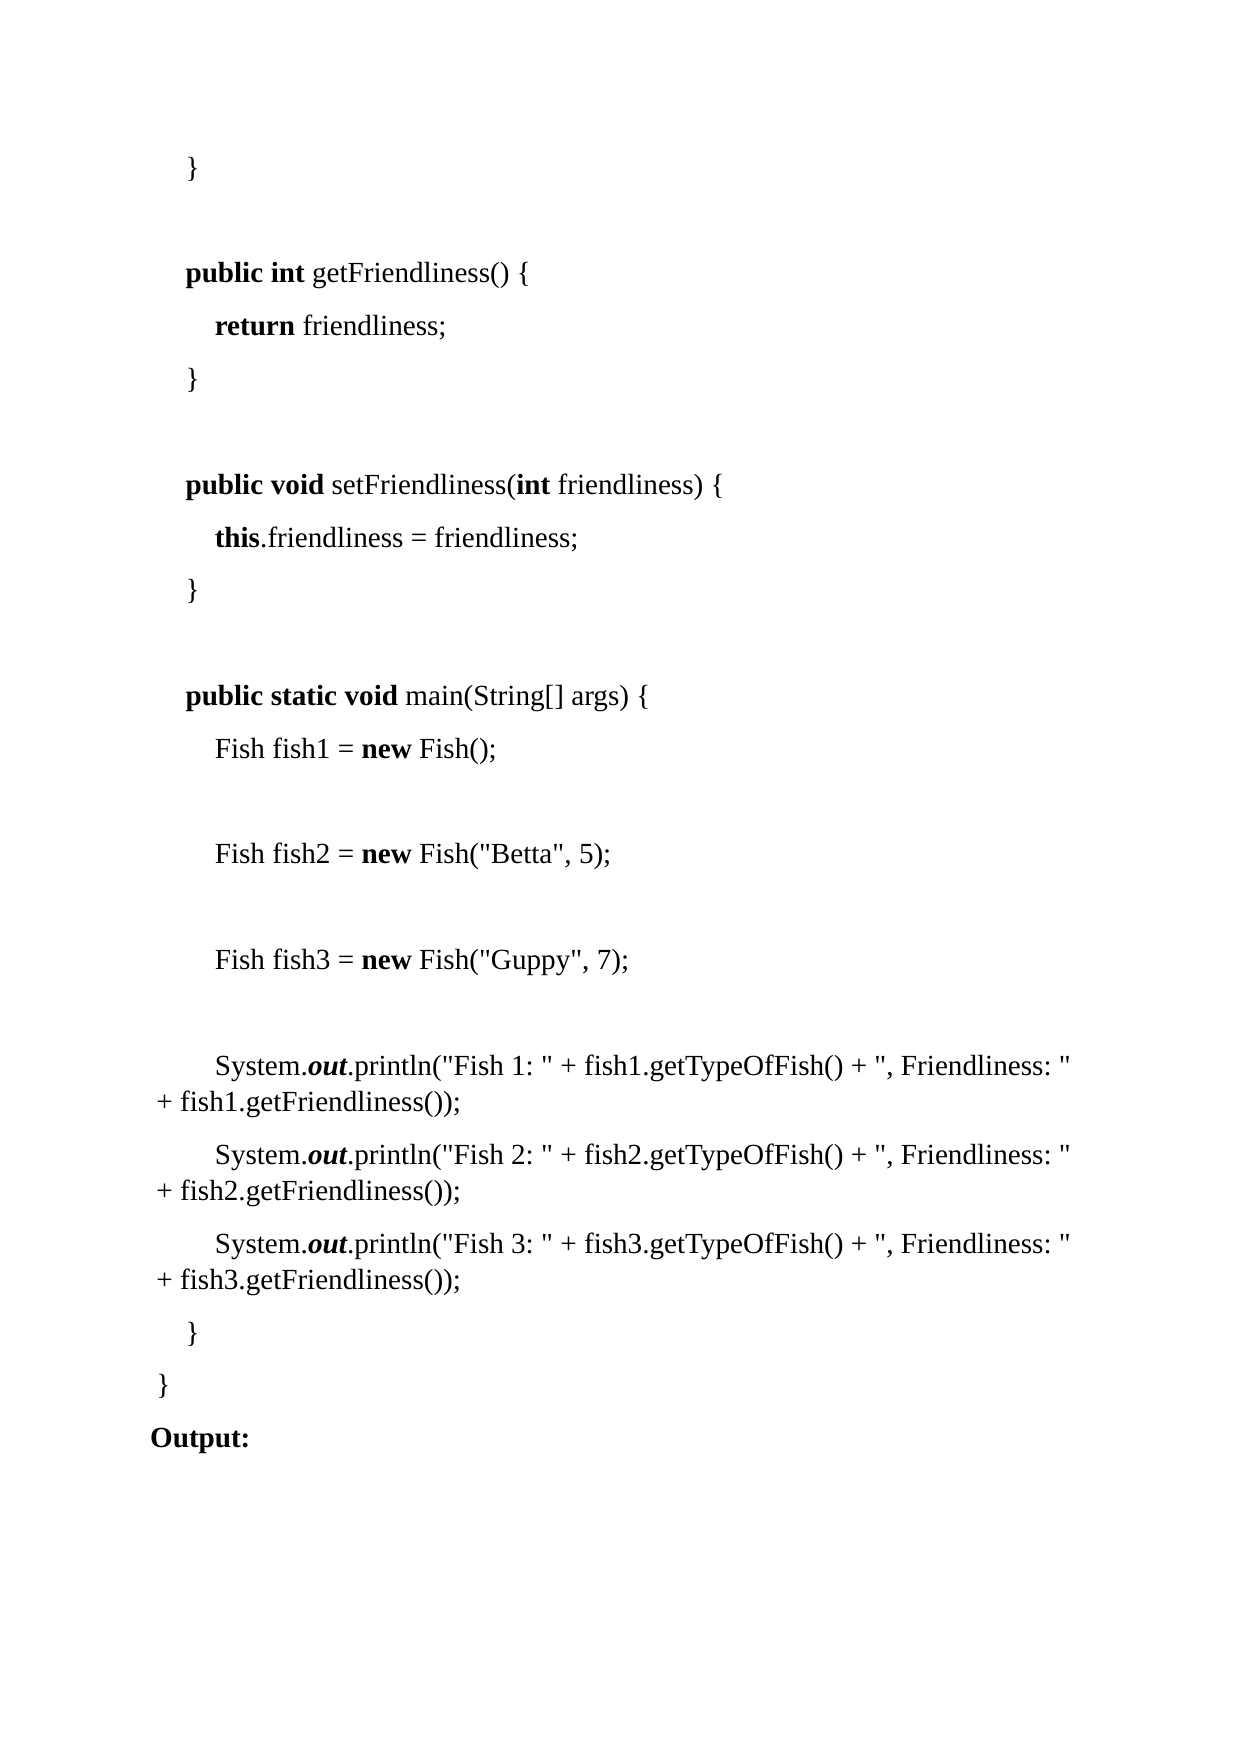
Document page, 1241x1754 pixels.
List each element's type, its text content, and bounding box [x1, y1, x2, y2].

text System.out.println("Fish 2: " + fish2.getTypeOfFish() + ", Friendliness: " + fish2.getFriendliness()); [156, 1137, 1090, 1206]
text } [156, 1367, 1090, 1401]
text Fish fish2 = new Fish("Betta", 5); [156, 837, 1090, 870]
text Fish fish3 = new Fish("Guppy", 7); [156, 942, 1090, 976]
text this.friendliness = friendliness; [156, 520, 1090, 553]
text System.out.println("Fish 1: " + fish1.getTypeOfFish() + ", Friendliness: " + fish1.getFriendliness()); [156, 1048, 1090, 1117]
text } [156, 1315, 1090, 1348]
text System.out.println("Fish 3: " + fish3.getTypeOfFish() + ", Friendliness: " + fish3.getFriendliness()); [156, 1226, 1090, 1295]
text } [156, 361, 1090, 395]
text Output: [150, 1420, 1090, 1454]
text } [156, 150, 1090, 183]
text public int getFriendliness() { [156, 256, 1090, 289]
text Fish fish1 = new Fish(); [156, 731, 1090, 764]
text public void setFriendliness(int friendliness) { [156, 467, 1090, 500]
text public static void main(String[] args) { [156, 678, 1090, 712]
text return friendliness; [156, 308, 1090, 342]
text } [156, 572, 1090, 606]
